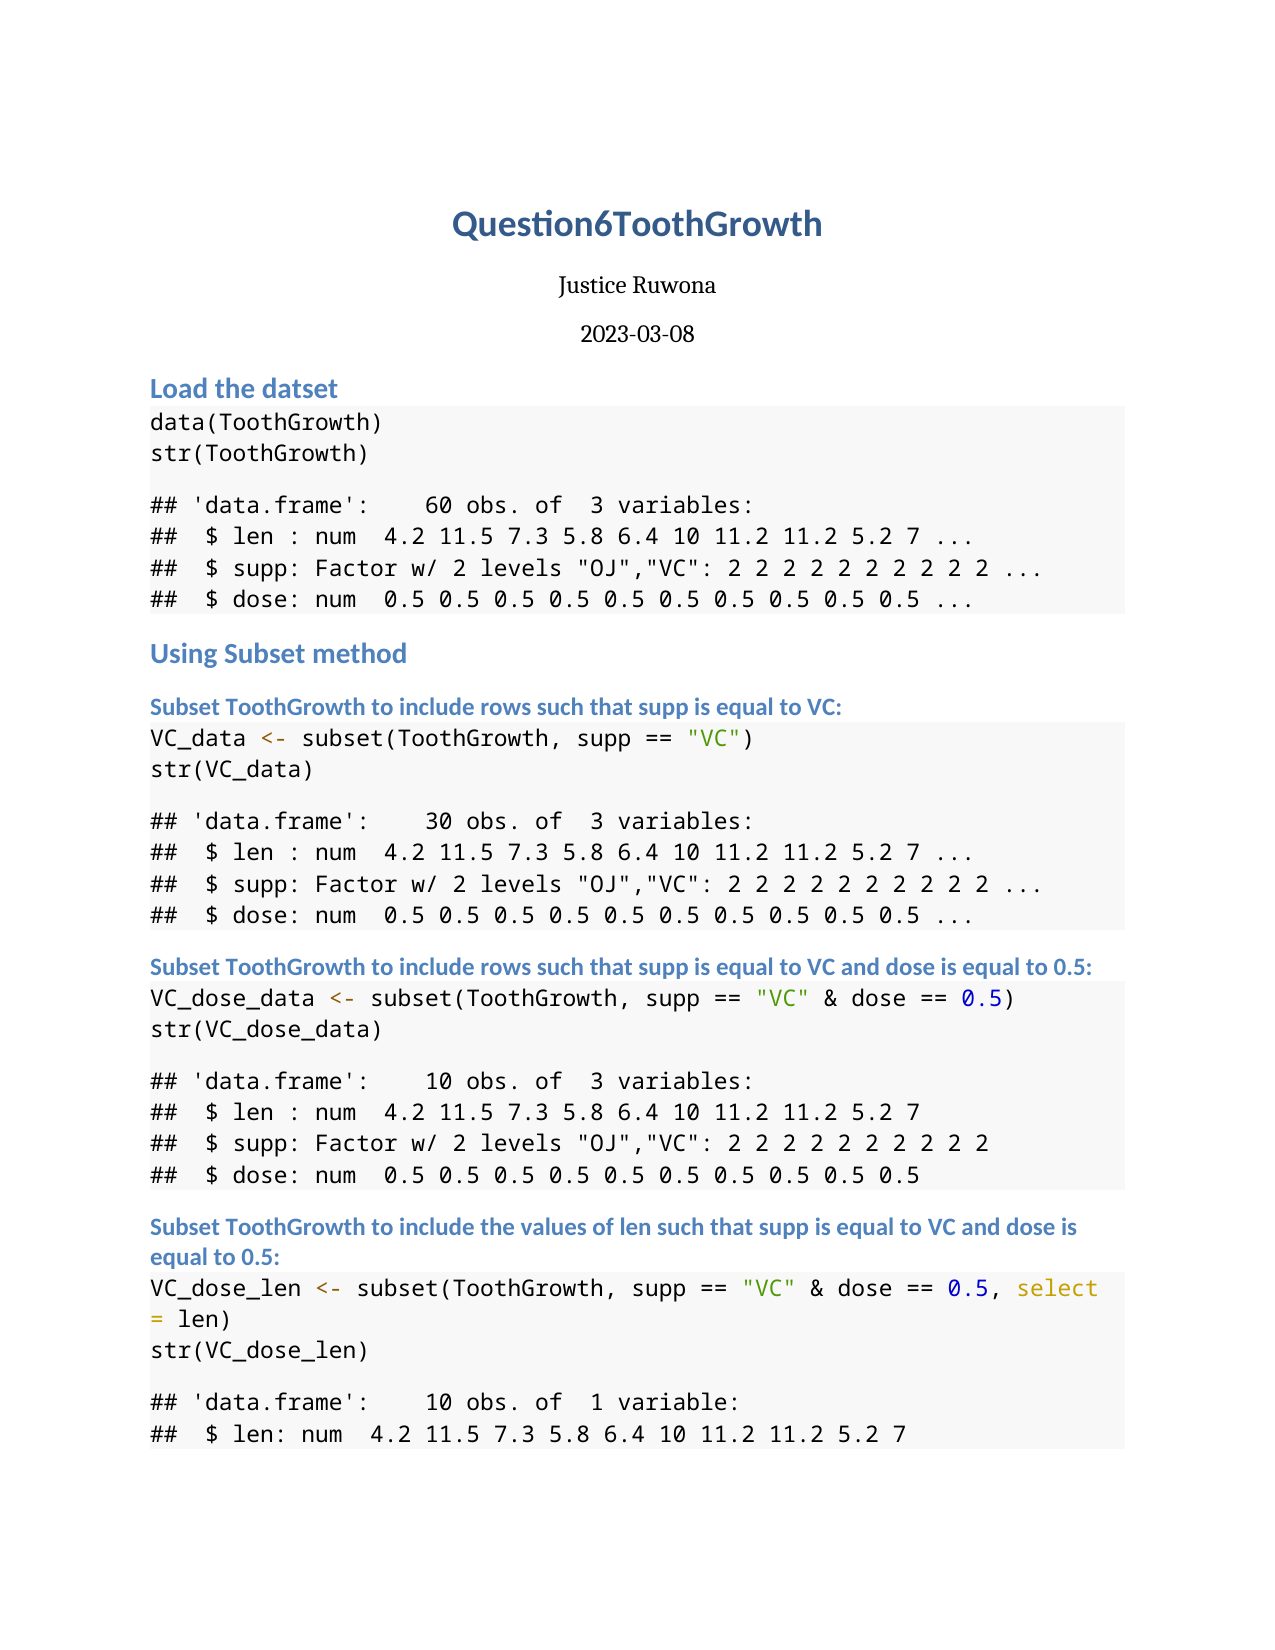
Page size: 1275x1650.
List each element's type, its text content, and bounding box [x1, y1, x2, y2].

subtitle Subset ToothGrowth to include the values of len such that supp is equal to VC and dose is equal to 0.5: [150, 1211, 1125, 1272]
text ## 'data.frame': 10 obs. of 1 variable: ## $ len: num 4.2 11.5 7.3 5.8 6.4 10 11.2 11.2 5.2 7 [150, 1386, 1125, 1449]
subtitle Using Subset method [150, 635, 1125, 670]
text ## 'data.frame': 60 obs. of 3 variables: ## $ len : num 4.2 11.5 7.3 5.8 6.4 10 11.2 11.2 5.2 7 ... ## $ supp: Factor w/ 2 levels "OJ","VC": 2 2 2 2 2 2 2 2 2 2 ... ## $ dose: num 0.5 0.5 0.5 0.5 0.5 0.5 0.5 0.5 0.5 0.5 ... [150, 489, 1125, 614]
text ## 'data.frame': 30 obs. of 3 variables: ## $ len : num 4.2 11.5 7.3 5.8 6.4 10 11.2 11.2 5.2 7 ... ## $ supp: Factor w/ 2 levels "OJ","VC": 2 2 2 2 2 2 2 2 2 2 ... ## $ dose: num 0.5 0.5 0.5 0.5 0.5 0.5 0.5 0.5 0.5 0.5 ... [150, 805, 1125, 930]
subtitle Subset ToothGrowth to include rows such that supp is equal to VC and dose is equal to 0.5: [150, 951, 1125, 981]
title Question6ToothGrowth [150, 200, 1125, 246]
text VC_dose_data <- subset(ToothGrowth, supp == "VC" & dose == 0.5) str(VC_dose_data) [384, 981, 1125, 1044]
text 2023-03-08 [150, 320, 1125, 349]
text VC_dose_len <- subset(ToothGrowth, supp == "VC" & dose == 0.5, select = len) str(VC_dose_len) [232, 1272, 1125, 1365]
text ## 'data.frame': 10 obs. of 3 variables: ## $ len : num 4.2 11.5 7.3 5.8 6.4 10 11.2 11.2 5.2 7 ## $ supp: Factor w/ 2 levels "OJ","VC": 2 2 2 2 2 2 2 2 2 2 ## $ dose: num 0.5 0.5 0.5 0.5 0.5 0.5 0.5 0.5 0.5 0.5 [150, 1065, 1125, 1190]
text Justice Ruwona [150, 271, 1125, 299]
subtitle Load the datset [150, 370, 1125, 406]
subtitle Subset ToothGrowth to include rows such that supp is equal to VC: [150, 691, 1125, 722]
text data(ToothGrowth) str(ToothGrowth) [370, 406, 1125, 468]
text VC_data <- subset(ToothGrowth, supp == "VC") str(VC_data) [315, 722, 1125, 784]
